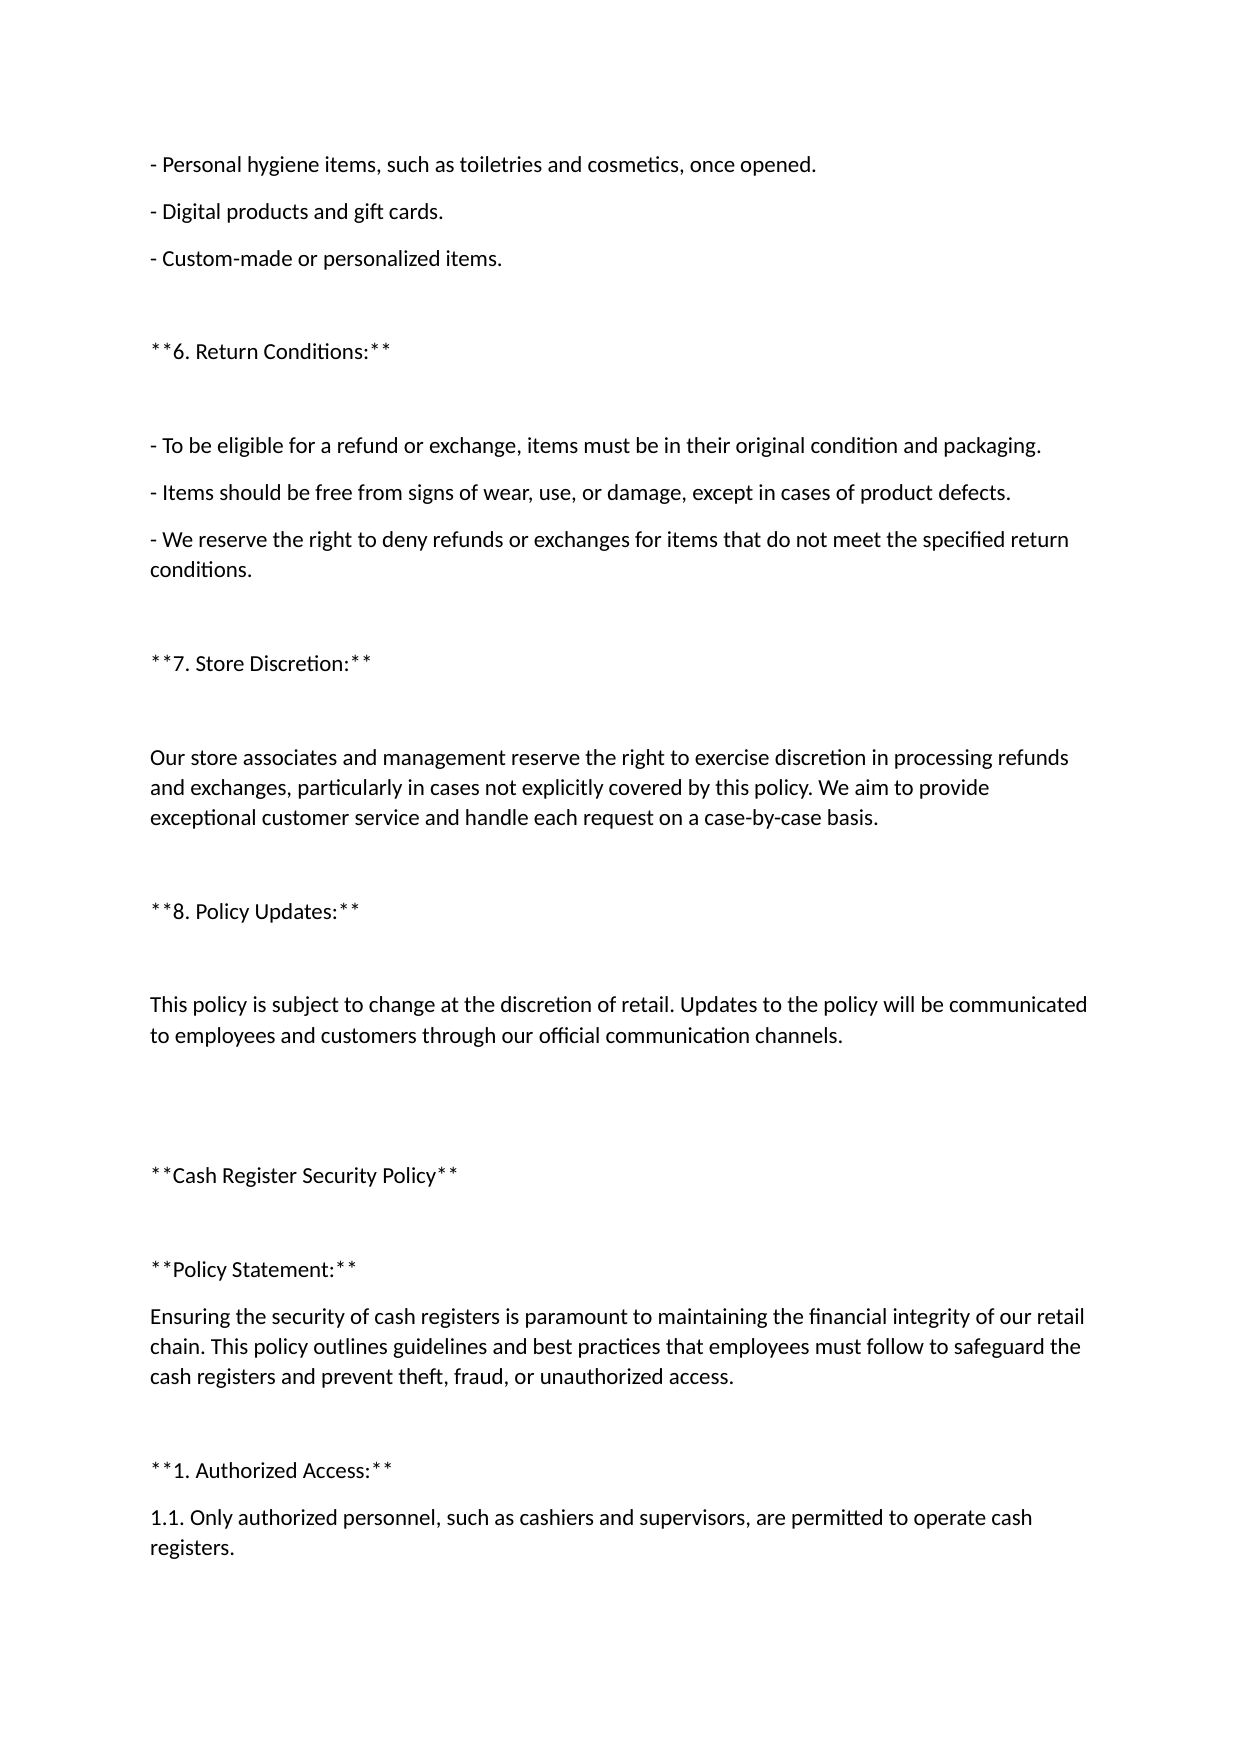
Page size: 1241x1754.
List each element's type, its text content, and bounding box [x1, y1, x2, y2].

text **1. Authorized Access:** [150, 1456, 1090, 1484]
text - To be eligible for a refund or exchange, items must be in their original condition and packaging. [150, 431, 1090, 459]
text - We reserve the right to deny refunds or exchanges for items that do not meet the specified return conditions. [150, 525, 1090, 583]
text **6. Return Conditions:** [150, 337, 1090, 366]
text - Digital products and gift cards. [150, 197, 1090, 225]
text - Custom-made or personalized items. [150, 244, 1090, 272]
text Ensuring the security of cash registers is paramount to maintaining the financial integrity of our retail chain. This policy outlines guidelines and best practices that employees must follow to safeguard the cash registers and prevent theft, fraud, or unauthorized access. [150, 1302, 1090, 1391]
text **7. Store Discretion:** [150, 649, 1090, 677]
text - Items should be free from signs of wear, use, or damage, except in cases of product defects. [150, 478, 1090, 506]
text 1.1. Only authorized personnel, such as cashiers and supervisors, are permitted to operate cash registers. [150, 1503, 1090, 1561]
text **Cash Register Security Policy** [150, 1161, 1090, 1189]
text Our store associates and management reserve the right to exercise discretion in processing refunds and exchanges, particularly in cases not explicitly covered by this policy. We aim to provide exceptional customer service and handle each request on a case-by-case basis. [150, 743, 1090, 831]
text - Personal hygiene items, such as toiletries and cosmetics, once opened. [150, 150, 1090, 178]
text This policy is subject to change at the discretion of retail. Updates to the policy will be communicated to employees and customers through our official communication channels. [150, 991, 1090, 1049]
text **8. Policy Updates:** [150, 897, 1090, 925]
text **Policy Statement:** [150, 1255, 1090, 1283]
